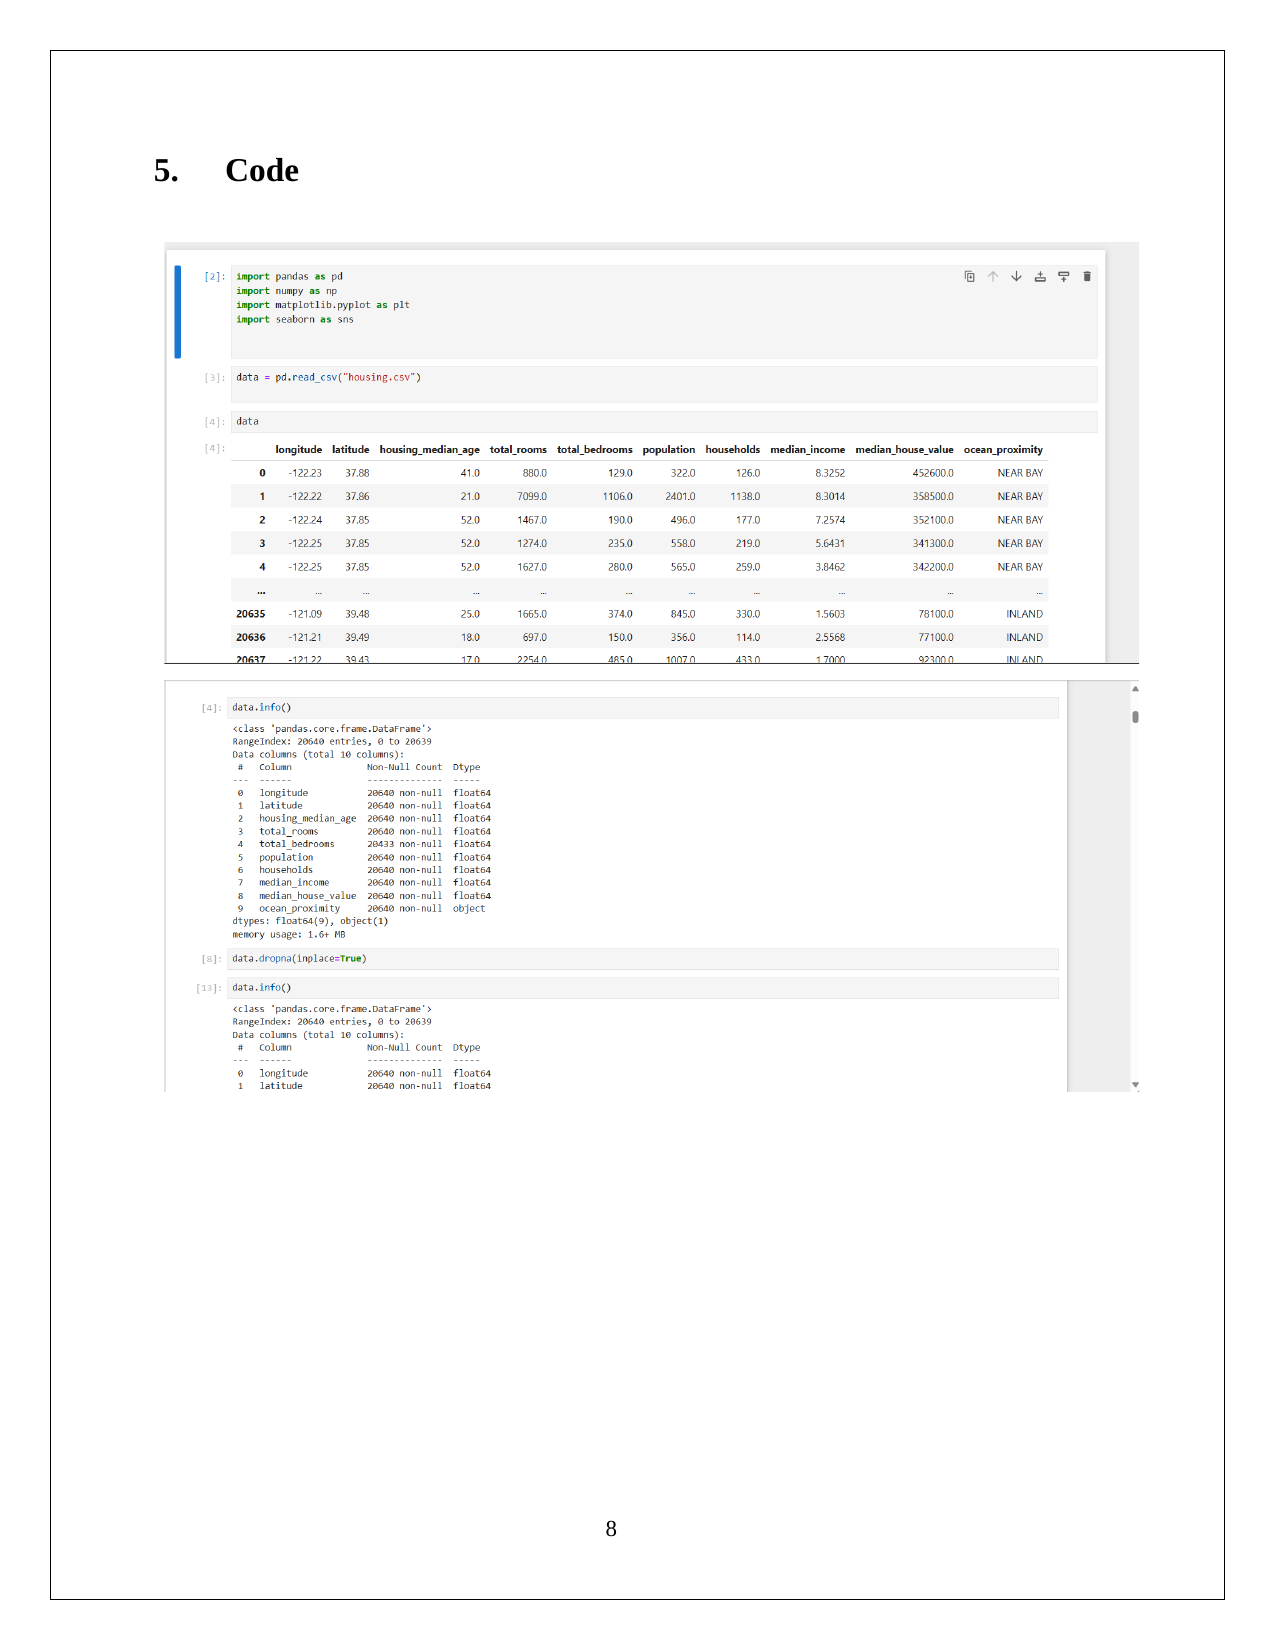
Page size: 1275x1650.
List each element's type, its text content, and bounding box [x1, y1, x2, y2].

picture [164, 242, 1140, 664]
subtitle Code [154, 150, 1125, 188]
picture [164, 677, 1140, 1092]
